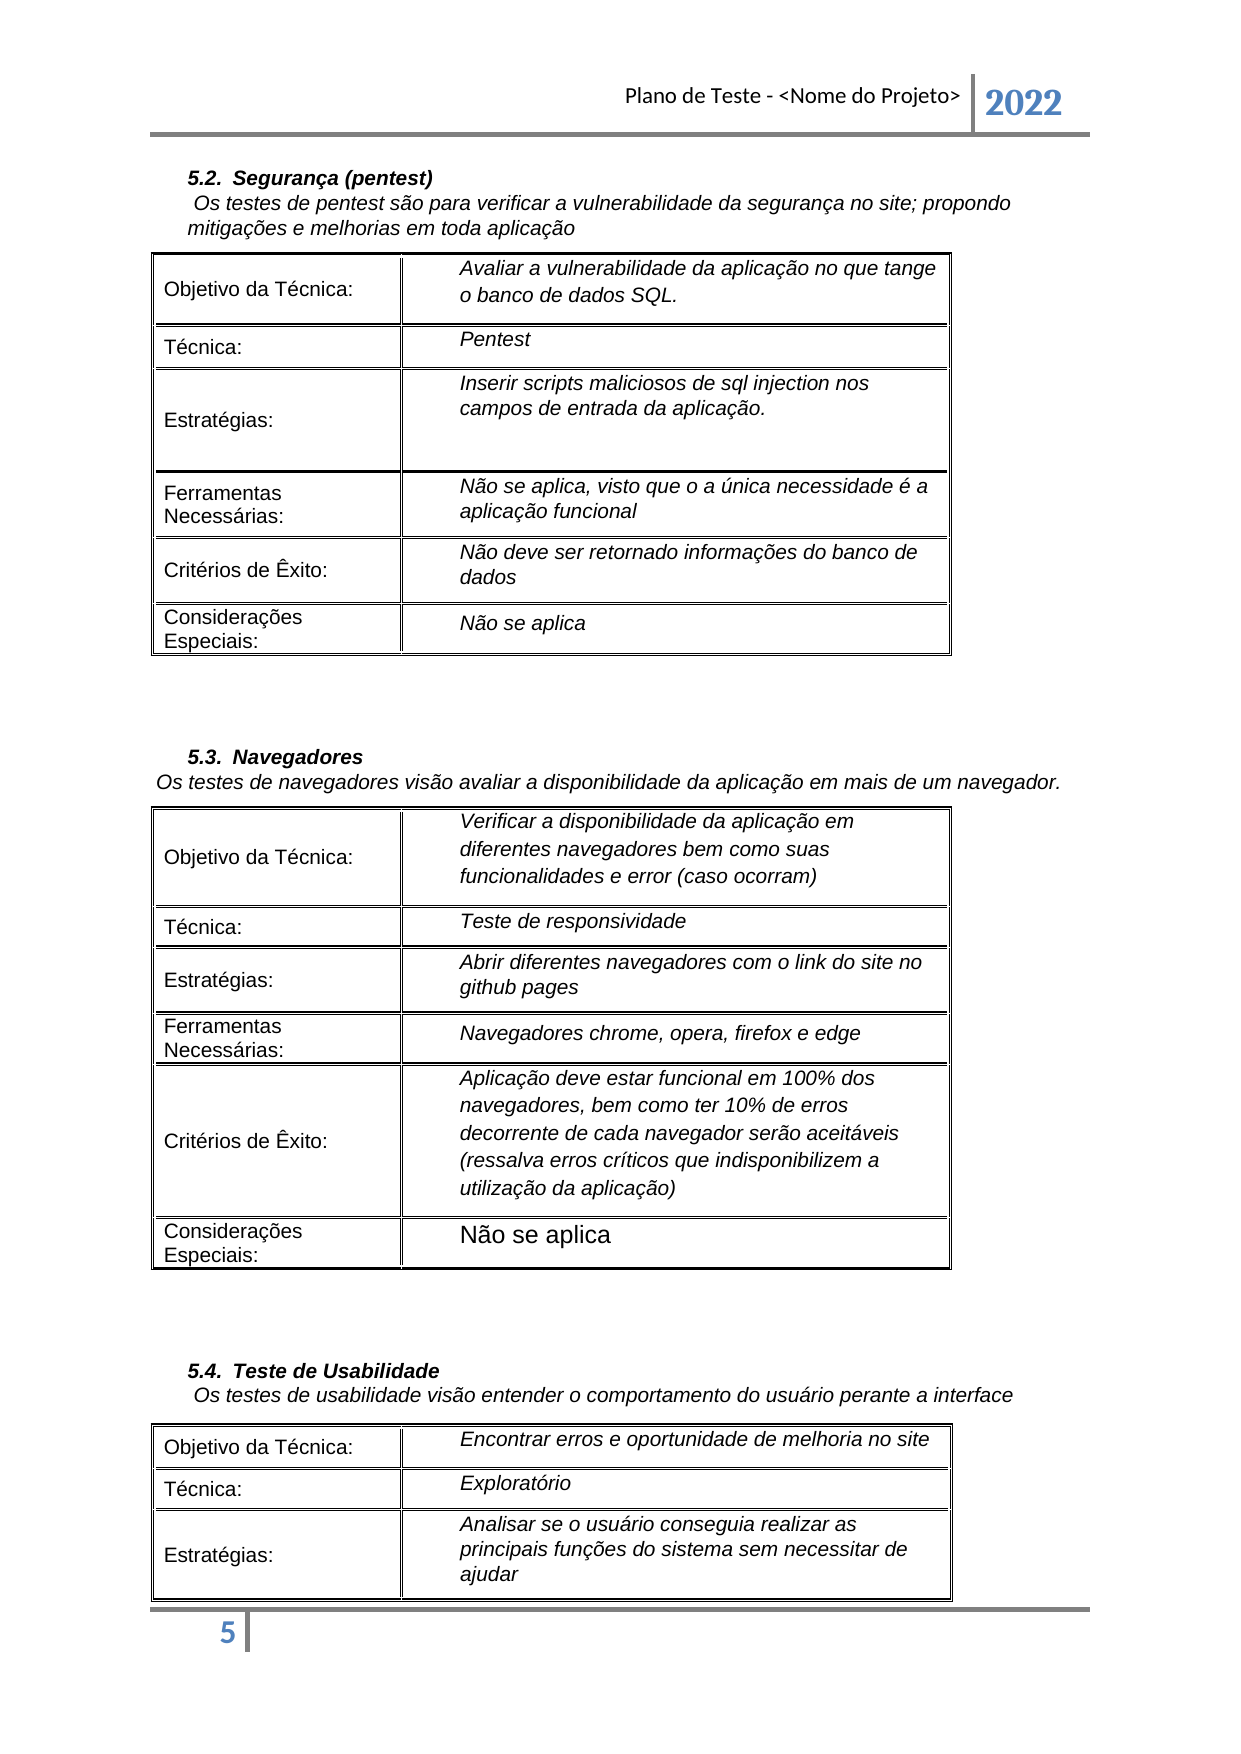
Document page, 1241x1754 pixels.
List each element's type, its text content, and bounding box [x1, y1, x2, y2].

table_header Encontrar erros e oportunidade de melhoria no site [402, 1427, 950, 1467]
table_cell Critérios de Êxito: [152, 536, 401, 601]
table_cell Não se aplica [401, 1216, 950, 1267]
table_cell Técnica: [154, 323, 400, 367]
list Segurança (pentest) [187, 164, 1090, 189]
list Os testes de usabilidade visão entender o comportamento do usuário perante a interface [187, 1383, 1090, 1407]
list Os testes de navegadores visão avaliar a disponibilidade da aplicação em mais de um navegador. [150, 769, 1090, 794]
table_cell Exploratório [402, 1467, 951, 1507]
table_header Objetivo da Técnica: [154, 255, 401, 323]
table_cell Não se aplica [401, 601, 949, 652]
table_cell Inserir scripts maliciosos de sql injection nos campos de entrada da aplicação. [401, 367, 950, 470]
table_header Objetivo da Técnica: [154, 810, 401, 905]
table_header Verificar a disponibilidade da aplicação em diferentes navegadores bem como suas funcionalidades e error (caso ocorram) [401, 810, 949, 905]
table_cell Técnica: [152, 905, 401, 945]
table_cell Teste de responsividade [401, 905, 950, 945]
list Teste de Usabilidade [187, 1358, 1090, 1383]
table_cell Abrir diferentes navegadores com o link do site no github pages [403, 945, 949, 1011]
table_cell Considerações Especiais: [152, 1216, 401, 1267]
table_header Objetivo da Técnica: [154, 1427, 402, 1467]
table_cell Técnica: [152, 1467, 402, 1507]
table_cell Critérios de Êxito: [154, 1062, 400, 1216]
list Os testes de pentest são para verificar a vulnerabilidade da segurança no site; propondo mitigações e melhorias em toda aplicação [187, 189, 1090, 239]
table_cell Estratégias: [154, 945, 400, 1011]
table_cell Pentest [403, 323, 949, 367]
table_cell Estratégias: [152, 367, 401, 470]
table_cell Considerações Especiais: [154, 601, 401, 652]
table_cell Analisar se o usuário conseguia realizar as principais funções do sistema sem necessitar de ajudar [402, 1508, 950, 1598]
table_cell Navegadores chrome, opera, firefox e edge [403, 1011, 949, 1062]
table_cell Aplicação deve estar funcional em 100% dos navegadores, bem como ter 10% de erros decorrente de cada navegador serão aceitáveis (ressalva erros críticos que indisponibilizem a utilização da aplicação) [403, 1062, 949, 1216]
table_cell Ferramentas Necessárias: [154, 1011, 400, 1062]
table_cell Estratégias: [154, 1508, 402, 1598]
list Navegadores [187, 744, 1090, 769]
table_cell Ferramentas Necessárias: [154, 470, 400, 536]
table_cell Não deve ser retornado informações do banco de dados [401, 536, 950, 601]
table_header Avaliar a vulnerabilidade da aplicação no que tange o banco de dados SQL. [401, 255, 949, 323]
table_cell Não se aplica, visto que o a única necessidade é a aplicação funcional [403, 470, 949, 536]
